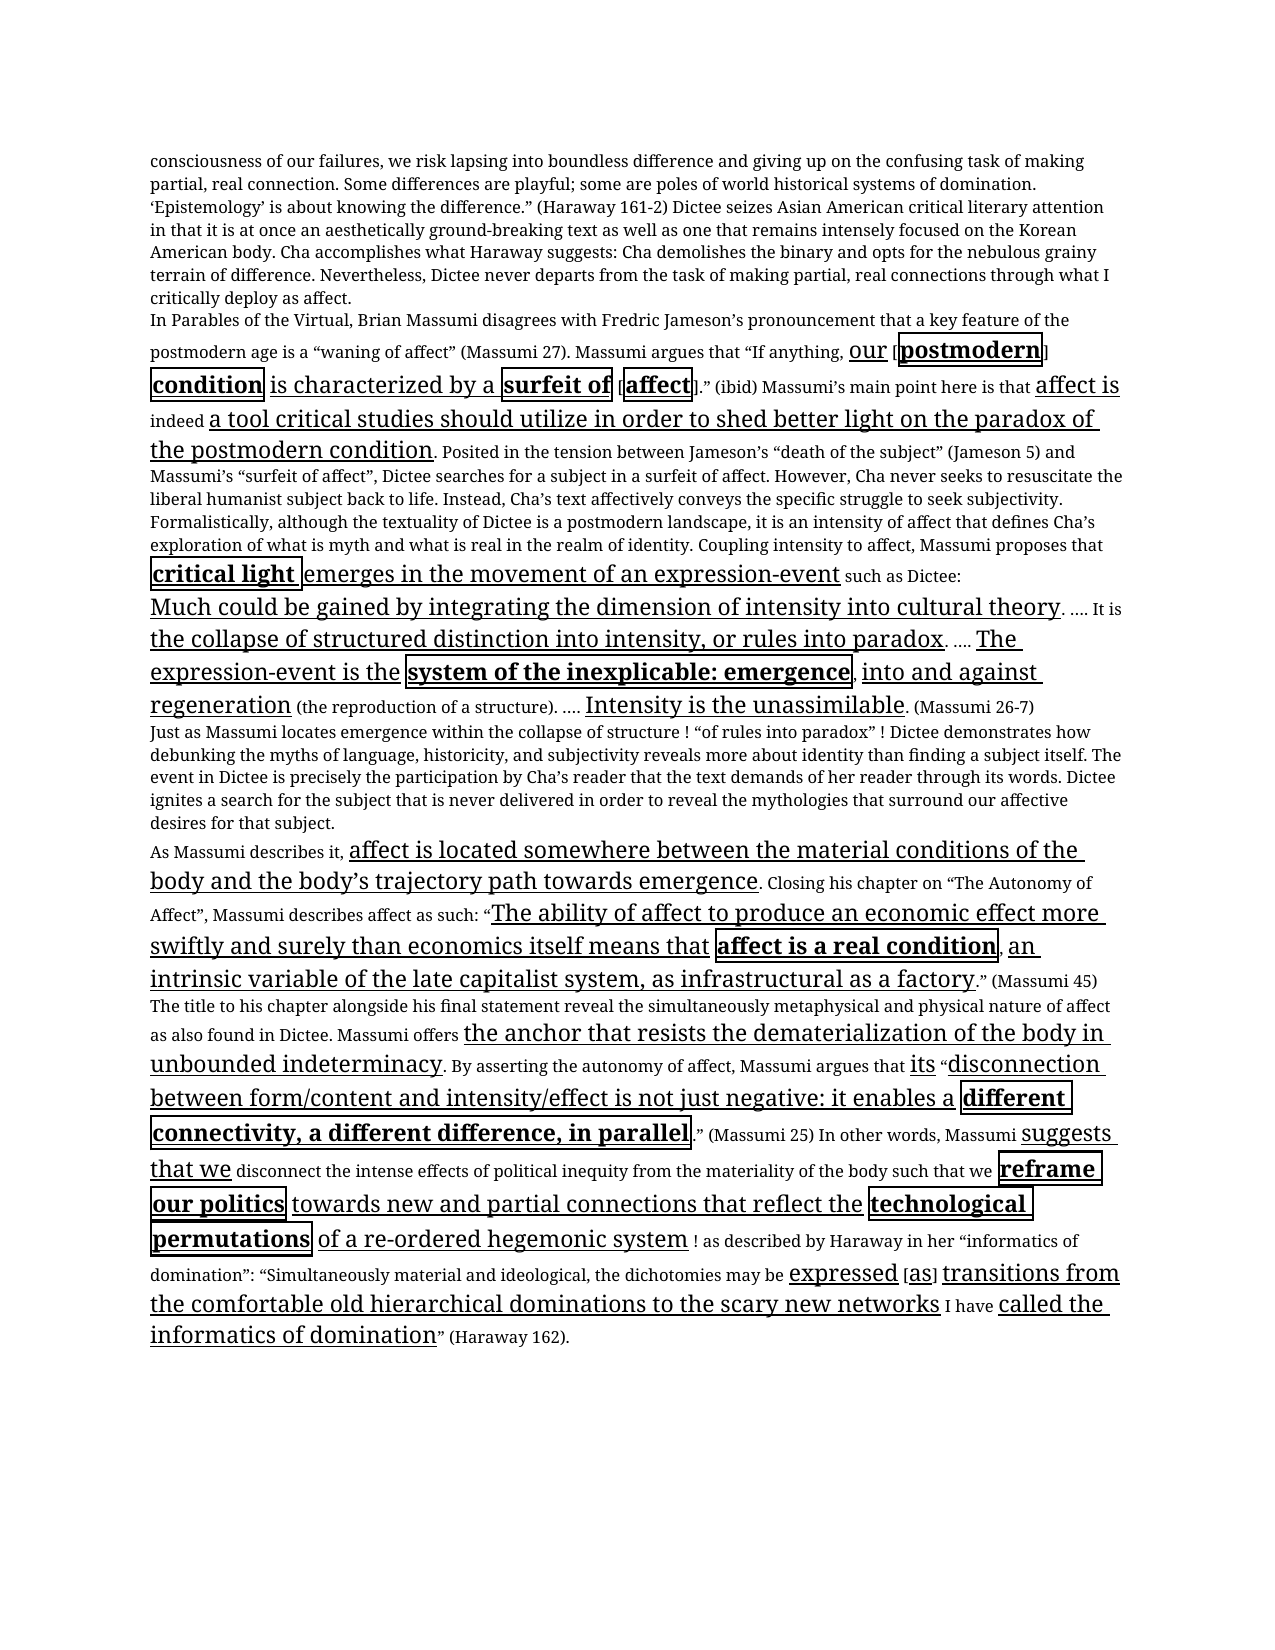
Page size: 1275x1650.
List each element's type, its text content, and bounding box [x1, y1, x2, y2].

text In Parables of the Virtual, Brian Massumi disagrees with Fredric Jameson’s pronouncement that a key feature of the postmodern age is a “waning of affect” (Massumi 27). Massumi argues that “If anything, our [postmodern] condition is characterized by a surfeit of [affect].” (ibid) Massumi’s main point here is that affect is indeed a tool critical studies should utilize in order to shed better light on the paradox of the postmodern condition. Posited in the tension between Jameson’s “death of the subject” (Jameson 5) and Massumi’s “surfeit of affect”, Dictee searches for a subject in a surfeit of affect. However, Cha never seeks to resuscitate the liberal humanist subject back to life. Instead, Cha’s text affectively conveys the specific struggle to seek subjectivity. Formalistically, although the textuality of Dictee is a postmodern landscape, it is an intensity of affect that defines Cha’s exploration of what is myth and what is real in the realm of identity. Coupling intensity to affect, Massumi proposes that critical light emerges in the movement of an expression-event such as Dictee: [150, 309, 1125, 591]
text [150, 150, 1125, 309]
text Just as Massumi locates emergence within the collapse of structure ! “of rules into paradox” ! Dictee demonstrates how debunking the myths of language, historicity, and subjectivity reveals more about identity than finding a subject itself. The event in Dictee is precisely the participation by Cha’s reader that the text demands of her reader through its words. Dictee ignites a search for the subject that is never delivered in order to reveal the mythologies that surround our affective desires for that subject. [150, 720, 1125, 834]
text As Massumi describes it, affect is located somewhere between the material conditions of the body and the body’s trajectory path towards emergence. Closing his chapter on “The Autonomy of Affect”, Massumi describes affect as such: “The ability of affect to produce an economic effect more swiftly and surely than economics itself means that affect is a real condition, an intrinsic variable of the late capitalist system, as infrastructural as a factory.” (Massumi 45) The title to his chapter alongside his final statement reveal the simultaneously metaphysical and physical nature of affect as also found in Dictee. Massumi offers the anchor that resists the dematerialization of the body in unbounded indeterminacy. By asserting the autonomy of affect, Massumi argues that its “disconnection between form/content and intensity/effect is not just negative: it enables a different connectivity, a different difference, in parallel.” (Massumi 25) In other words, Massumi suggests that we disconnect the intense effects of political inequity from the materiality of the body such that we reframe our politics towards new and partial connections that reflect the technological permutations of a re-ordered hegemonic system ! as described by Haraway in her “informatics of domination”: “Simultaneously material and ideological, the dichotomies may be expressed [as] transitions from the comfortable old hierarchical dominations to the scary new networks I have called the informatics of domination” (Haraway 162). [150, 834, 1125, 1350]
text Much could be gained by integrating the dimension of intensity into cultural theory. …. It is the collapse of structured distinction into intensity, or rules into paradox. …. The expression-event is the system of the inexplicable: emergence, into and against regeneration (the reproduction of a structure). …. Intensity is the unassimilable. (Massumi 26-7) [150, 591, 1125, 720]
